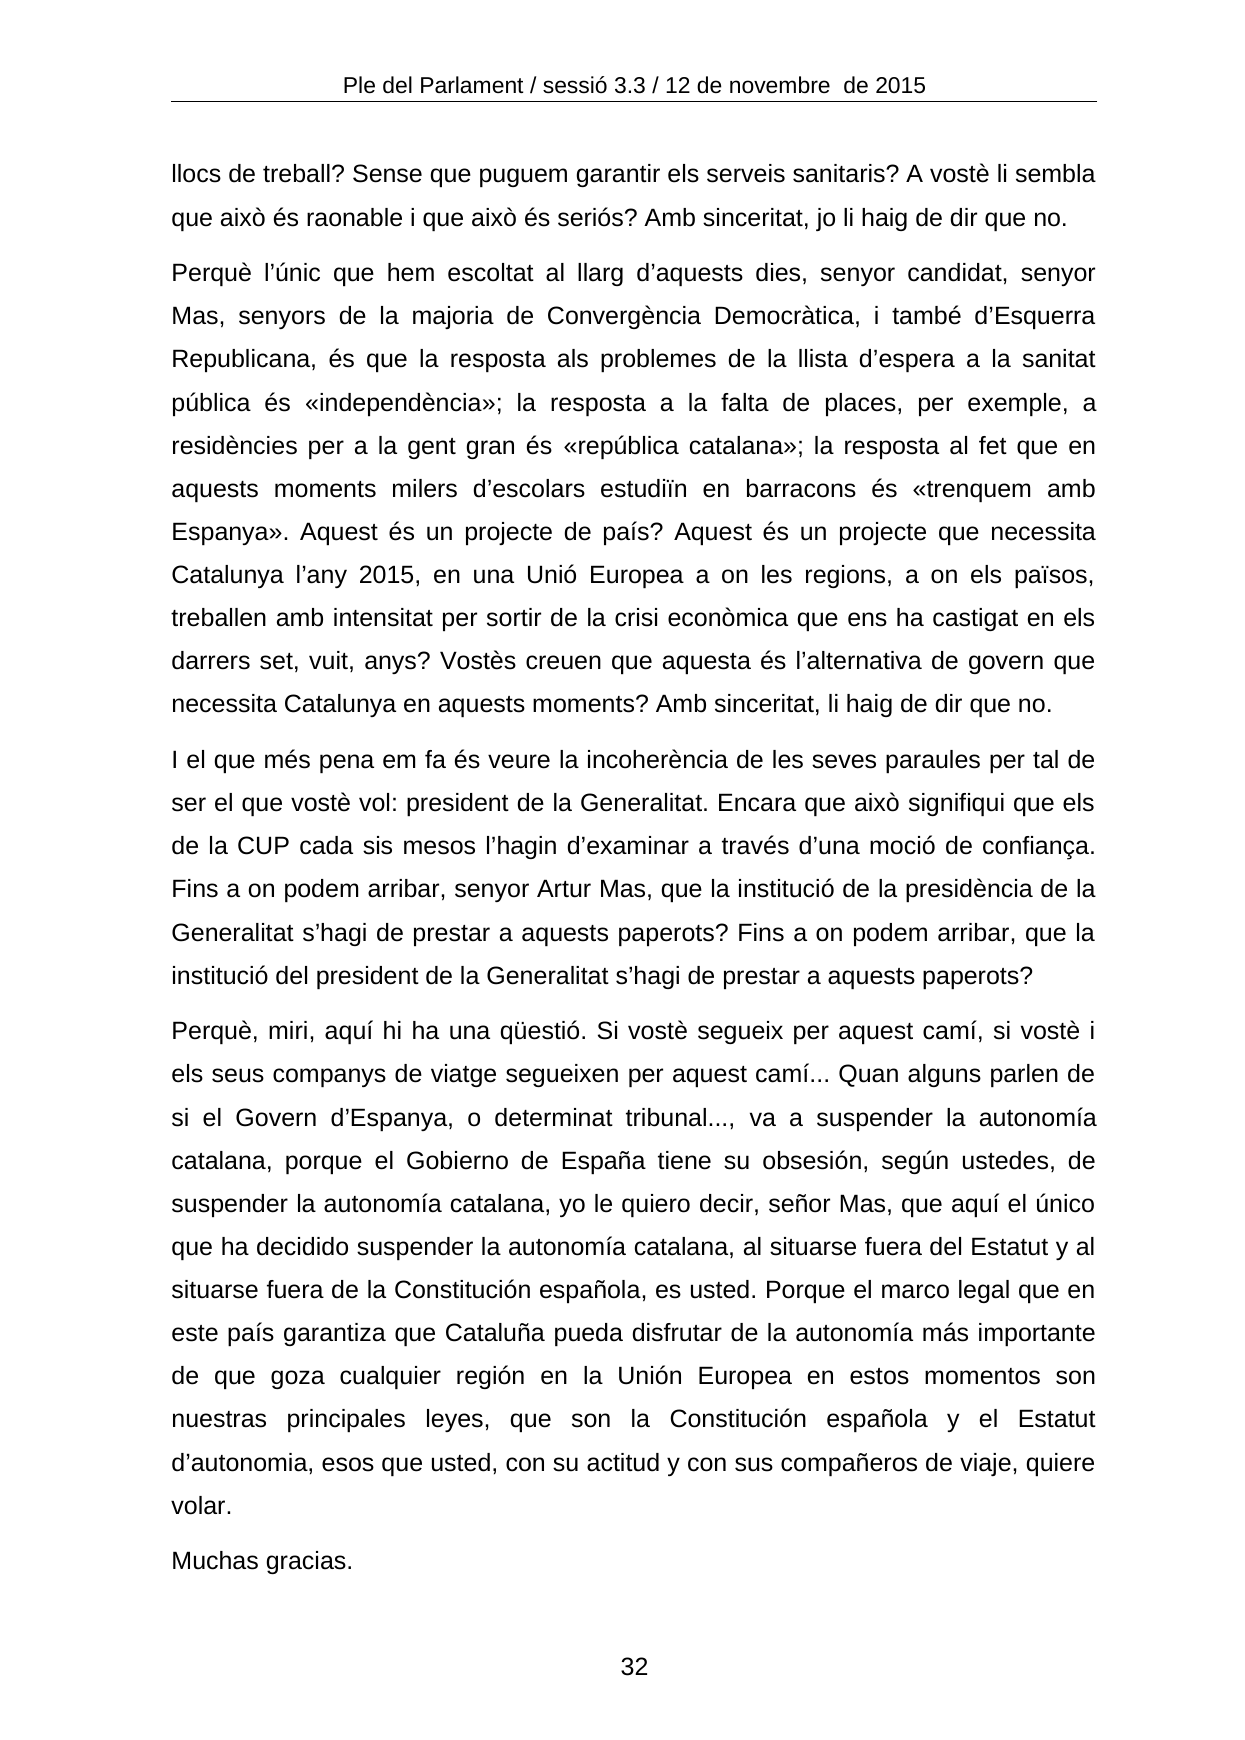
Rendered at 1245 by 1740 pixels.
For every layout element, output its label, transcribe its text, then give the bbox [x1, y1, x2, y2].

text I el que més pena em fa és veure la incoherència de les seves paraules per tal de ser el que vostè vol: president de la Generalitat. Encara que això signifiqui que els de la CUP cada sis mesos l’hagin d’examinar a través d’una moció de confiança. Fins a on podem arribar, senyor Artur Mas, que la institució de la presidència de la Generalitat s’hagi de prestar a aquests paperots? Fins a on podem arribar, que la institució del president de la Generalitat s’hagi de prestar a aquests paperots? [171, 745, 1097, 989]
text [171, 159, 1097, 231]
text Muchas gracias. [171, 1546, 1097, 1575]
text Perquè l’únic que hem escoltat al llarg d’aquests dies, senyor candidat, senyor Mas, senyors de la majoria de Convergència Democràtica, i també d’Esquerra Republicana, és que la resposta als problemes de la llista d’espera a la sanitat pública és «independència»; la resposta a la falta de places, per exemple, a residències per a la gent gran és «república catalana»; la resposta al fet que en aquests moments milers d’escolars estudiïn en barracons és «trenquem amb Espanya». Aquest és un projecte de país? Aquest és un projecte que necessita Catalunya l’any 2015, en una Unió Europea a on les regions, a on els països, treballen amb intensitat per sortir de la crisi econòmica que ens ha castigat en els darrers set, vuit, anys? Vostès creuen que aquesta és l’alternativa de govern que necessita Catalunya en aquests moments? Amb sinceritat, li haig de dir que no. [171, 258, 1097, 718]
text Perquè, miri, aquí hi ha una qüestió. Si vostè segueix per aquest camí, si vostè i els seus companys de viatge segueixen per aquest camí... Quan alguns parlen de si el Govern d’Espanya, o determinat tribunal..., va a suspender la autonomía catalana, porque el Gobierno de España tiene su obsesión, según ustedes, de suspender la autonomía catalana, yo le quiero decir, señor Mas, que aquí el único que ha decidido suspender la autonomía catalana, al situarse fuera del Estatut y al situarse fuera de la Constitución española, es usted. Porque el marco legal que en este país garantiza que Cataluña pueda disfrutar de la autonomía más importante de que goza cualquier región en la Unión Europea en estos momentos son nuestras principales leyes, que son la Constitución española y el Estatut d’autonomia, esos que usted, con su actitud y con sus compañeros de viaje, quiere volar. [171, 1016, 1097, 1519]
